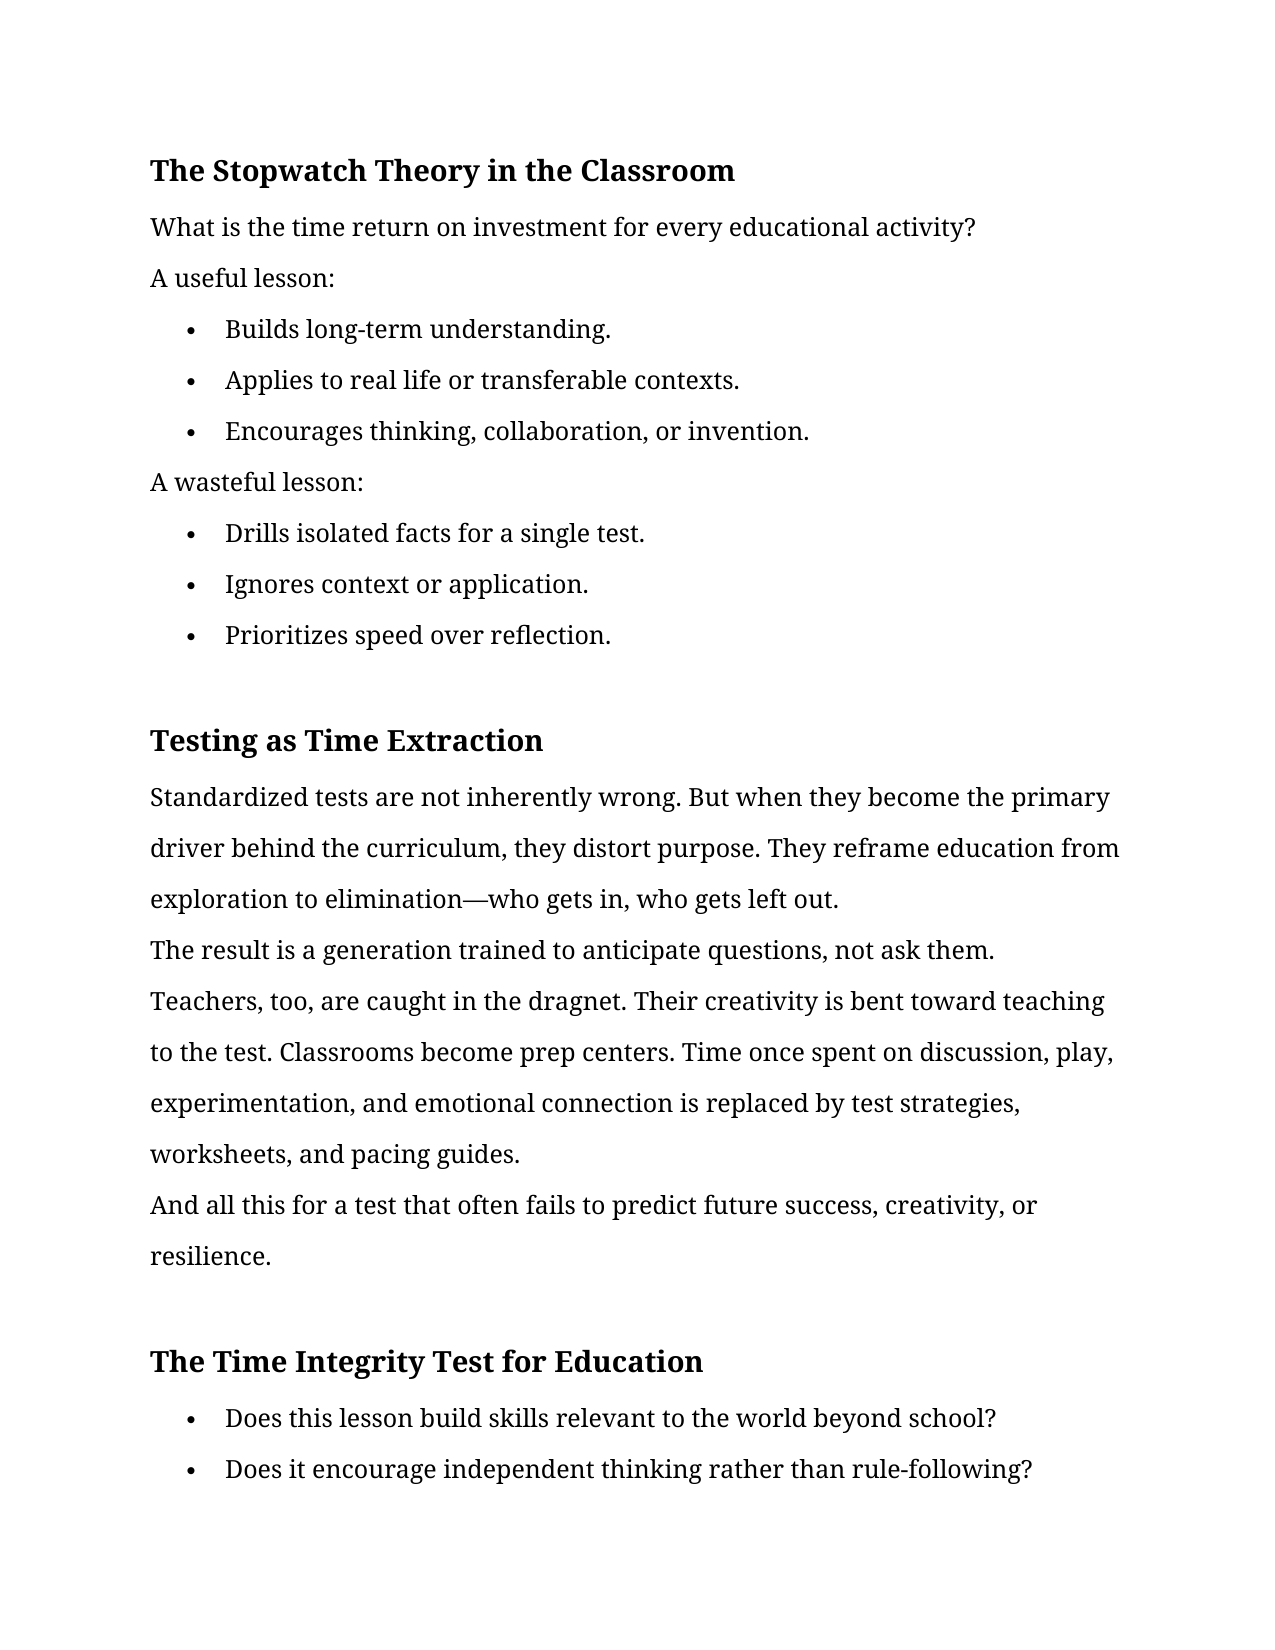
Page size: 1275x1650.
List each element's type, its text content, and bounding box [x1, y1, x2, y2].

list Prioritizes speed over reflection. [187, 618, 1125, 652]
list Ignores context or application. [187, 567, 1125, 601]
list Drills isolated facts for a single test. [187, 516, 1125, 550]
list Applies to real life or transferable contexts. [187, 363, 1125, 397]
text Testing as Time Extraction [150, 720, 1125, 759]
text Teachers, too, are caught in the dragnet. Their creativity is bent toward teaching to the test. Classrooms become prep centers. Time once spent on discussion, play, experimentation, and emotional connection is replaced by test strategies, worksheets, and pacing guides. [150, 983, 1125, 1171]
text A wasteful lesson: [150, 465, 1125, 499]
text What is the time return on investment for every educational activity? [150, 209, 1125, 243]
list Builds long-term understanding. [187, 312, 1125, 346]
text Standardized tests are not inherently wrong. But when they become the primary driver behind the curriculum, they distort purpose. They reframe education from exploration to elimination—who gets in, who gets left out. [150, 779, 1125, 916]
text The Stopwatch Theory in the Classroom [150, 150, 1125, 190]
text The Time Integrity Test for Education [150, 1341, 1125, 1381]
list Encourages thinking, collaboration, or invention. [187, 414, 1125, 448]
text And all this for a test that often fails to predict future success, creativity, or resilience. [150, 1188, 1125, 1273]
text The result is a generation trained to anticipate questions, not ask them. [150, 932, 1125, 967]
text A useful lesson: [150, 261, 1125, 294]
list Does it encourage independent thinking rather than rule-following? [187, 1451, 1125, 1485]
list Does this lesson build skills relevant to the world beyond school? [187, 1400, 1125, 1434]
